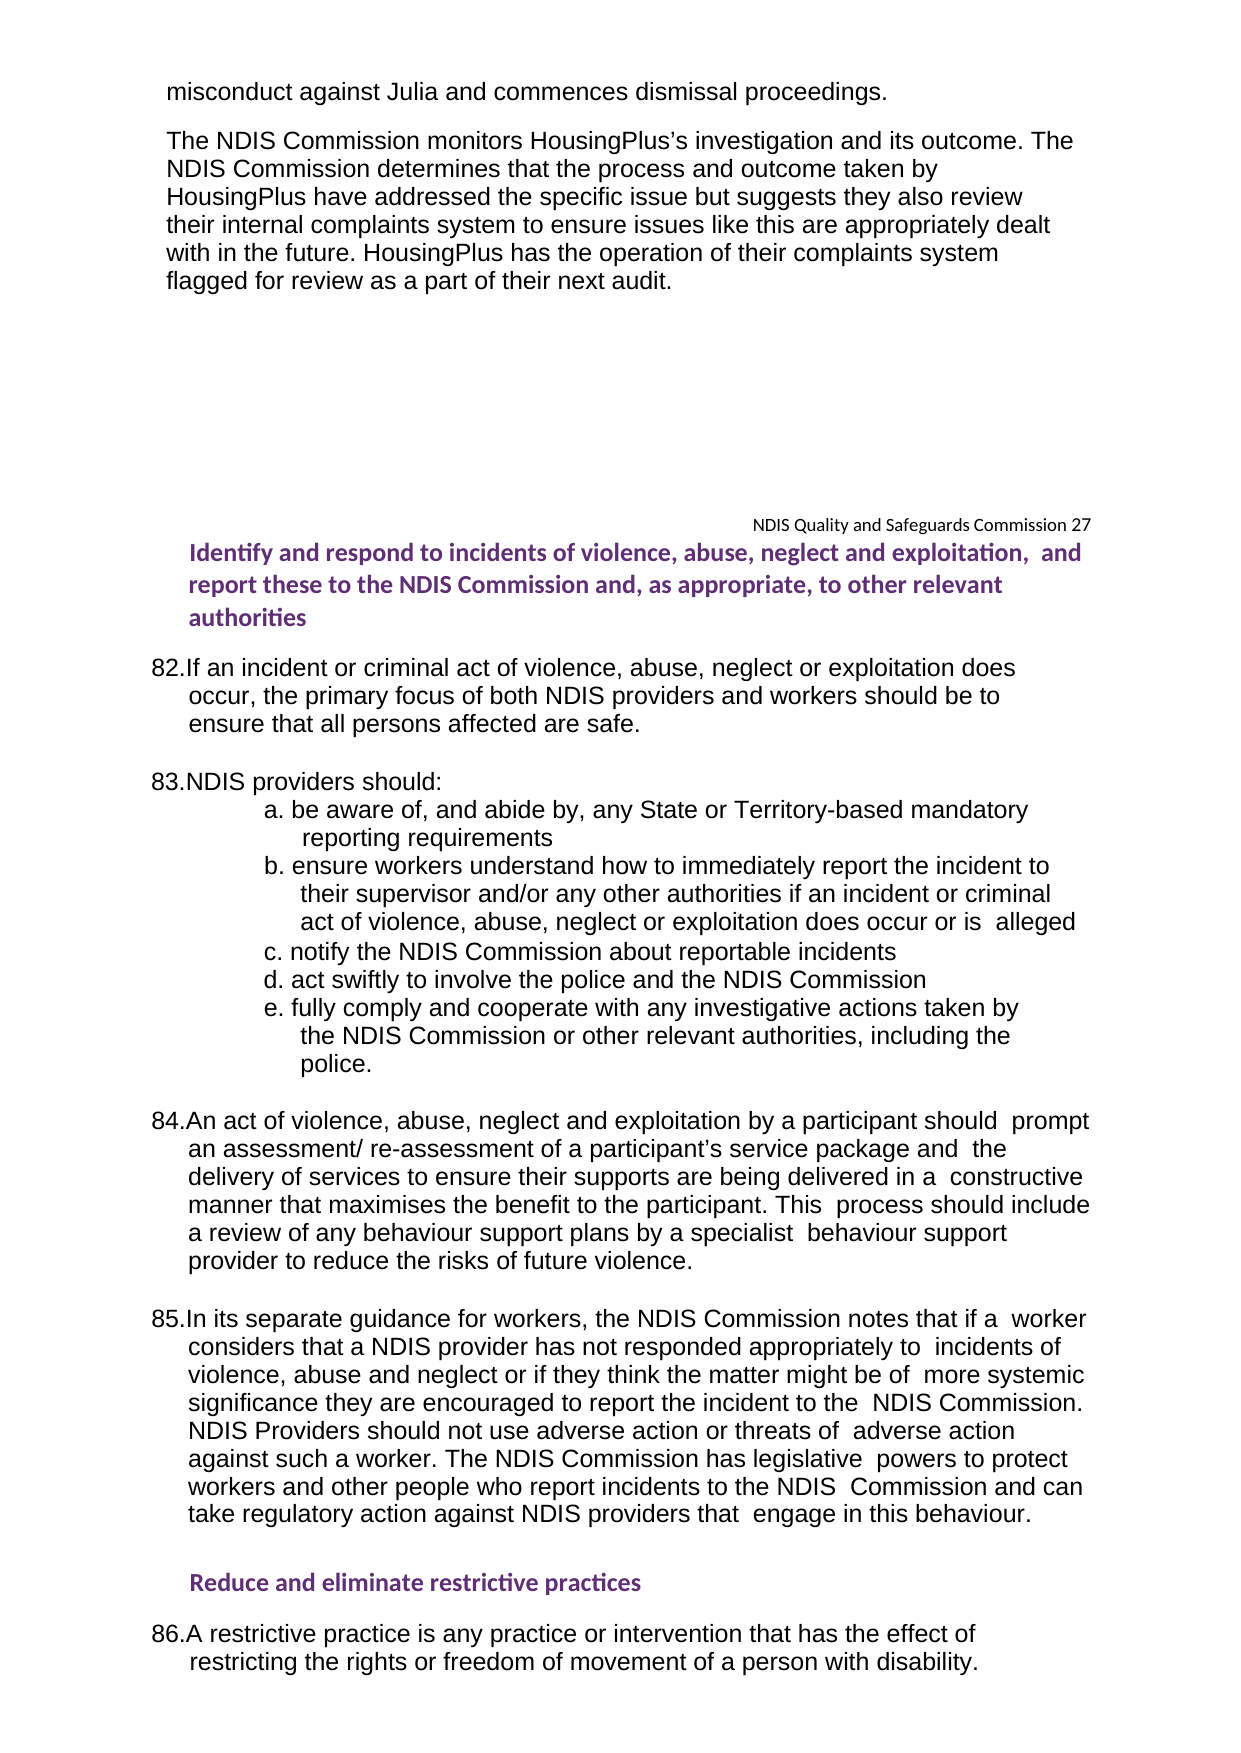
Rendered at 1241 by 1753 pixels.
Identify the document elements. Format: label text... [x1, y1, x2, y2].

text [166, 78, 1053, 106]
text 86.A restrictive practice is any practice or intervention that has the effect of restricting the rights or freedom of movement of a person with disability. [151, 1620, 1016, 1676]
text 84.An act of violence, abuse, neglect and exploitation by a participant should prompt an assessment/ re-assessment of a participant’s service package and the delivery of services to ensure their supports are being delivered in a constructive manner that maximises the benefit to the participant. This process should include a review of any behaviour support plans by a specialist behaviour support provider to reduce the risks of future violence. [151, 1107, 1095, 1275]
text 83.NDIS providers should: [151, 767, 1146, 796]
text Identify and respond to incidents of violence, abuse, neglect and exploitation, and report these to the NDIS Commission and, as appropriate, to other relevant authorities [188, 536, 1090, 633]
text 82.If an incident or criminal act of violence, abuse, neglect or exploitation does occur, the primary focus of both NDIS providers and workers should be to ensure that all persons affected are safe. [151, 655, 1057, 738]
text Reduce and eliminate restrictive practices [189, 1567, 1146, 1598]
text e. fully comply and cooperate with any investigative actions taken by the NDIS Commission or other relevant authorities, including the police. [263, 994, 1062, 1078]
text The NDIS Commission monitors HousingPlus’s investigation and its outcome. The NDIS Commission determines that the process and outcome taken by HousingPlus have addressed the specific issue but suggests they also review their internal complaints system to ensure issues like this are appropriately dealt with in the future. HousingPlus has the operation of their complaints system flagged for review as a part of their next audit. [166, 127, 1082, 294]
text 85.In its separate guidance for workers, the NDIS Commission notes that if a worker considers that a NDIS provider has not responded appropriately to incidents of violence, abuse and neglect or if they think the matter might be of more systemic significance they are encouraged to report the incident to the NDIS Commission. NDIS Providers should not use adverse action or threats of adverse action against such a worker. The NDIS Commission has legislative powers to protect workers and other people who report incidents to the NDIS Commission and can take regulatory action against NDIS providers that engage in this behaviour. [151, 1305, 1095, 1528]
text a. be aware of, and abide by, any State or Territory-based mandatory reporting requirements [263, 796, 1072, 852]
text c. notify the NDIS Commission about reportable incidents [263, 937, 1146, 965]
text d. act swiftly to involve the police and the NDIS Commission [263, 965, 1146, 994]
text b. ensure workers understand how to immediately report the incident to their supervisor and/or any other authorities if an incident or criminal act of violence, abuse, neglect or exploitation does occur or is alleged [264, 852, 1094, 936]
text NDIS Quality and Safeguards Commission 27 [118, 512, 1091, 536]
